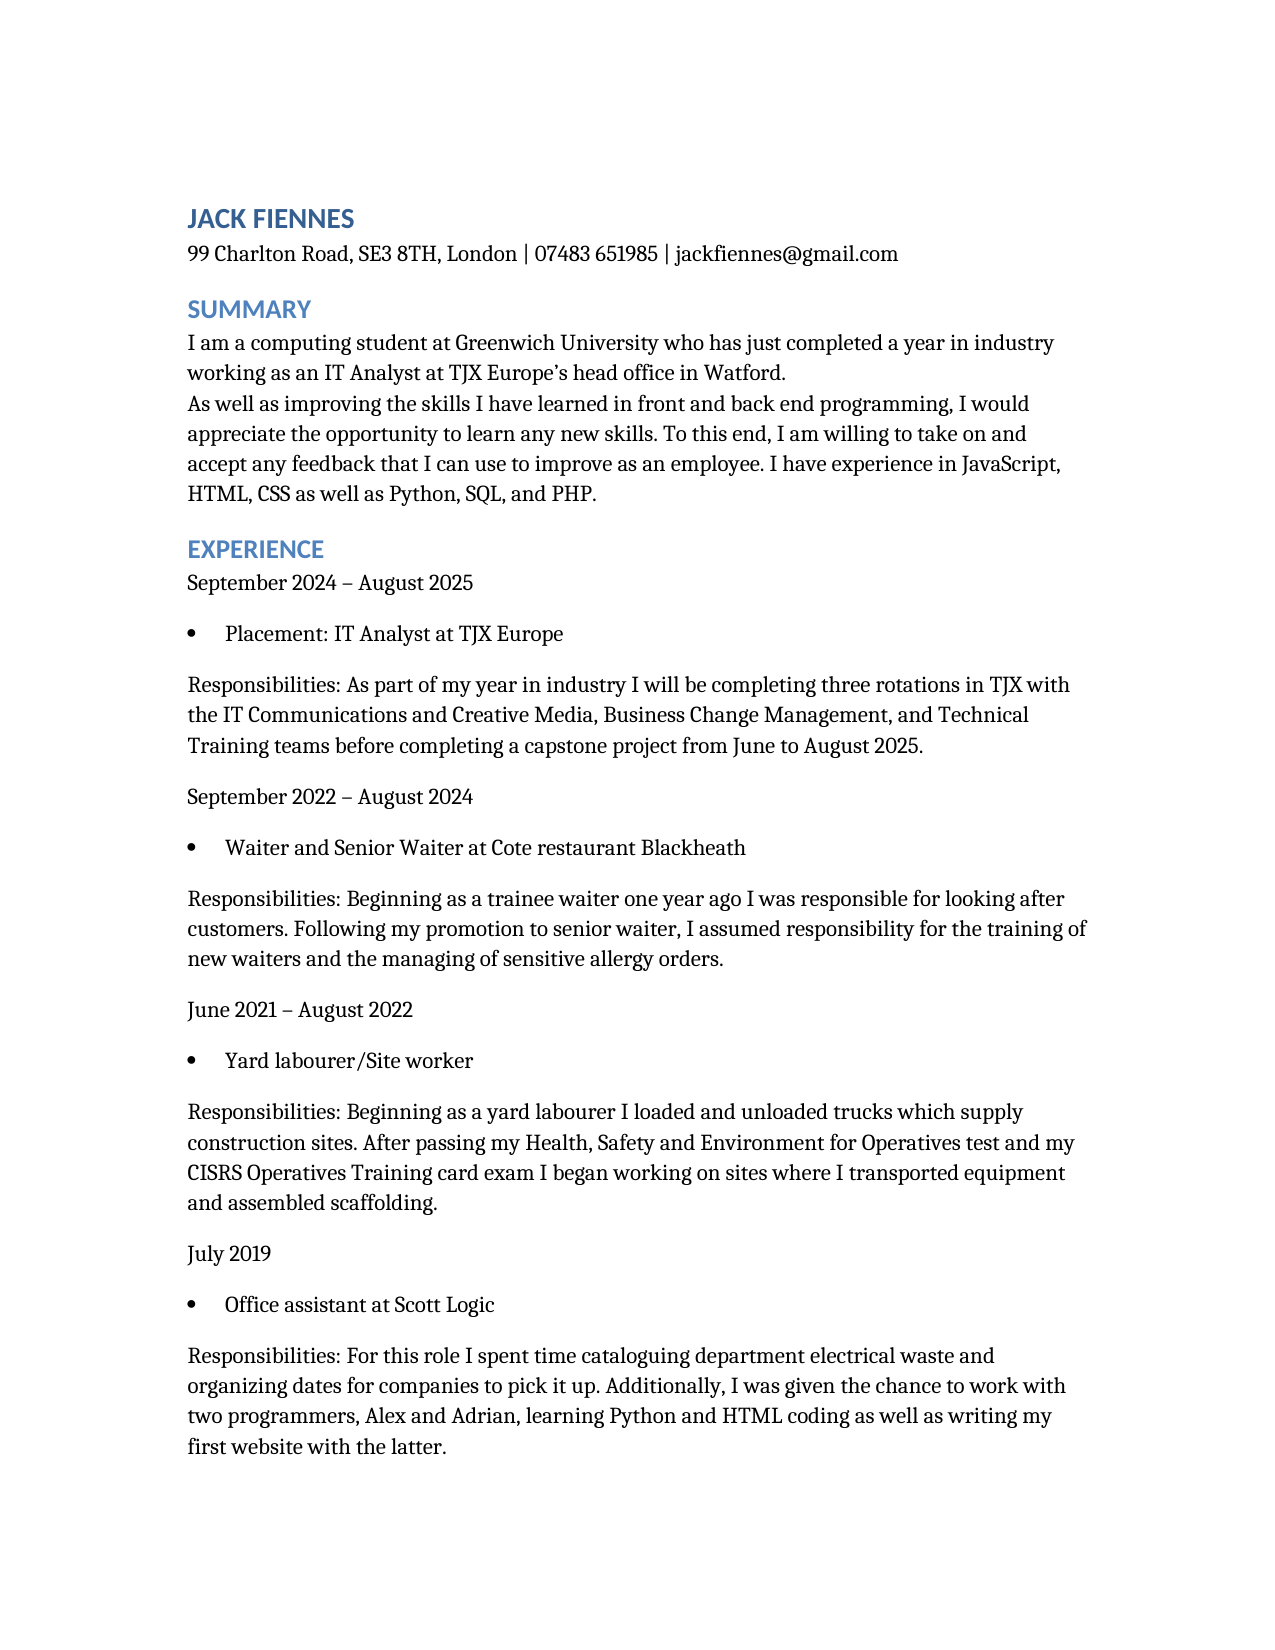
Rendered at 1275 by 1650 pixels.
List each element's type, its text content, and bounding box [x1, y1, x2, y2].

text Responsibilities: Beginning as a yard labourer I loaded and unloaded trucks which supply construction sites. After passing my Health, Safety and Environment for Operatives test and my CISRS Operatives Training card exam I began working on sites where I transported equipment and assembled scaffolding. [187, 1099, 1087, 1216]
subtitle JACK FIENNES [187, 200, 1087, 236]
list Yard labourer/Site worker [187, 1048, 1087, 1074]
list Office assistant at Scott Logic [187, 1292, 1087, 1318]
list Placement: IT Analyst at TJX Europe [187, 621, 1087, 647]
list Waiter and Senior Waiter at Cote restaurant Blackheath [187, 834, 1087, 861]
text Responsibilities: Beginning as a trainee waiter one year ago I was responsible for looking after customers. Following my promotion to senior waiter, I assumed responsibility for the training of new waiters and the managing of sensitive allergy orders. [187, 886, 1087, 972]
text I am a computing student at Greenwich University who has just completed a year in industry working as an IT Analyst at TJX Europe’s head office in Watford. As well as improving the skills I have learned in front and back end programming, I would appreciate the opportunity to learn any new skills. To this end, I am willing to take on and accept any feedback that I can use to improve as an employee. I have experience in JavaScript, HTML, CSS as well as Python, SQL, and PHP. [187, 330, 1087, 507]
text September 2022 – August 2024 [187, 783, 1087, 810]
text June 2021 – August 2022 [187, 997, 1087, 1023]
text 99 Charlton Road, SE3 8TH, London | 07483 651985 | jackfiennes@gmail.com [187, 241, 1087, 267]
text July 2019 [187, 1241, 1087, 1267]
text Responsibilities: For this role I spent time cataloguing department electrical waste and organizing dates for companies to pick it up. Additionally, I was given the chance to work with two programmers, Alex and Adrian, learning Python and HTML coding as well as writing my first website with the latter. [187, 1343, 1087, 1460]
text Responsibilities: As part of my year in industry I will be completing three rotations in TJX with the IT Communications and Creative Media, Business Change Management, and Technical Training teams before completing a capstone project from June to August 2025. [187, 672, 1087, 759]
subtitle EXPERIENCE [187, 532, 1087, 565]
text September 2024 – August 2025 [187, 570, 1087, 596]
subtitle SUMMARY [187, 292, 1087, 325]
